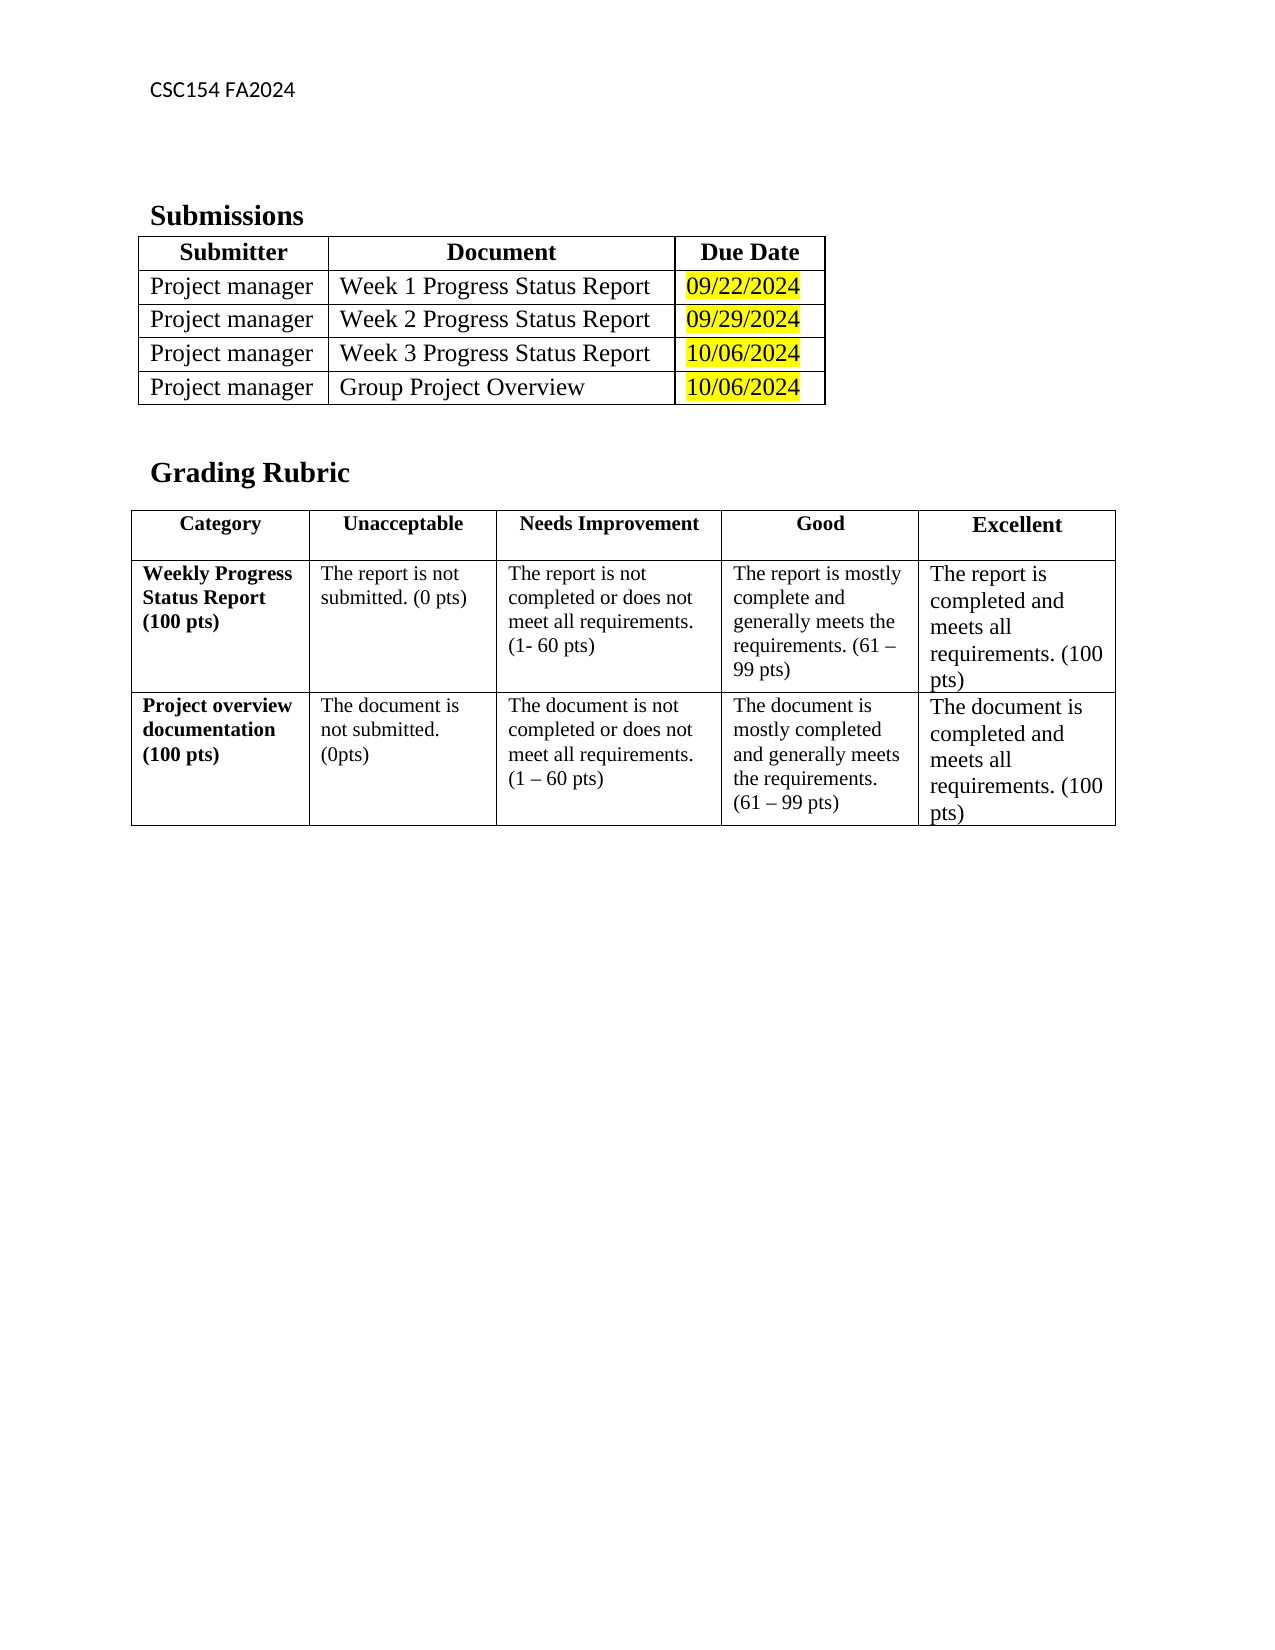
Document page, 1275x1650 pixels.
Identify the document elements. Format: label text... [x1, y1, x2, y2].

table_cell 10/06/2024 [676, 372, 824, 404]
table_header Unacceptable [310, 511, 496, 559]
table_cell 09/22/2024 [676, 271, 824, 303]
table_header Category [132, 511, 309, 559]
table_cell Week 1 Progress Status Report [329, 271, 674, 303]
table_cell The document is completed and meets all requirements. (100 pts) [919, 693, 1115, 825]
text Grading Rubric [150, 455, 1125, 489]
table_cell Week 2 Progress Status Report [329, 305, 674, 337]
table_header Submitter [139, 237, 328, 270]
table_cell 10/06/2024 [676, 338, 824, 371]
table_cell The report is not completed or does not meet all requirements. (1- 60 pts) [497, 561, 721, 692]
table_cell Group Project Overview [329, 372, 674, 404]
table_cell Project manager [139, 372, 328, 404]
table_cell Week 3 Progress Status Report [329, 338, 674, 371]
table_cell Project manager [139, 271, 328, 303]
table_cell 09/29/2024 [676, 305, 824, 337]
text Submissions [150, 198, 1125, 231]
table_cell The document is mostly completed and generally meets the requirements. (61 – 99 pts) [722, 693, 918, 825]
table_header Due Date [676, 237, 824, 270]
table_cell Project manager [139, 338, 328, 371]
table_cell The document is not submitted. (0pts) [310, 693, 496, 825]
table_cell Weekly Progress Status Report (100 pts) [132, 561, 309, 692]
table_header Needs Improvement [497, 511, 721, 559]
table_cell Project manager [139, 305, 328, 337]
table_header Excellent [919, 511, 1115, 559]
table_header Document [329, 237, 674, 270]
table_header Good [722, 511, 918, 559]
table_cell The report is mostly complete and generally meets the requirements. (61 – 99 pts) [722, 561, 918, 692]
table_cell The document is not completed or does not meet all requirements. (1 – 60 pts) [497, 693, 721, 825]
table_cell Project overview documentation (100 pts) [132, 693, 309, 825]
table_cell The report is not submitted. (0 pts) [310, 561, 496, 692]
table_cell The report is completed and meets all requirements. (100 pts) [919, 561, 1115, 692]
